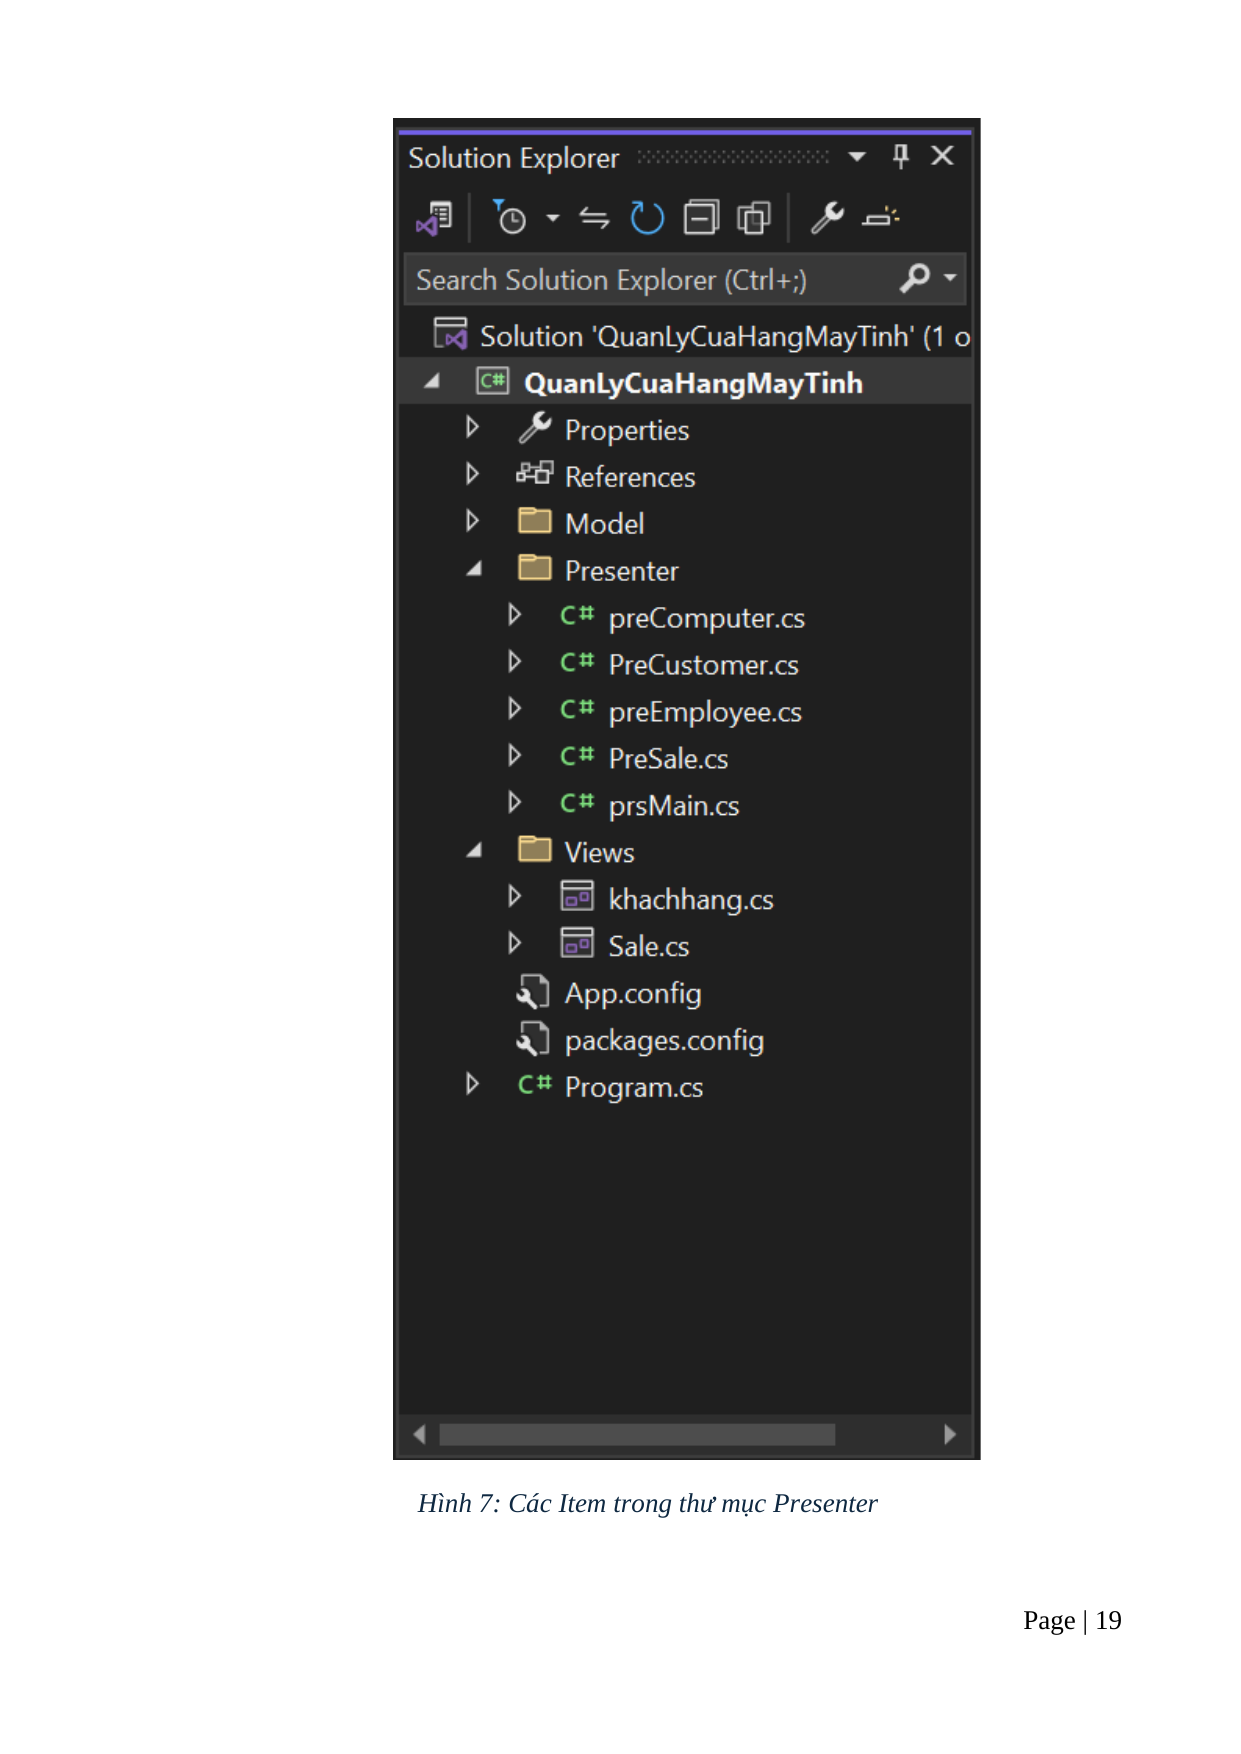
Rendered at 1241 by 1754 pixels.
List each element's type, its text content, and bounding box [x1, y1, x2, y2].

picture [393, 118, 981, 1460]
text Hình 7: Các Item trong thư mục Presenter [177, 1487, 1122, 1518]
